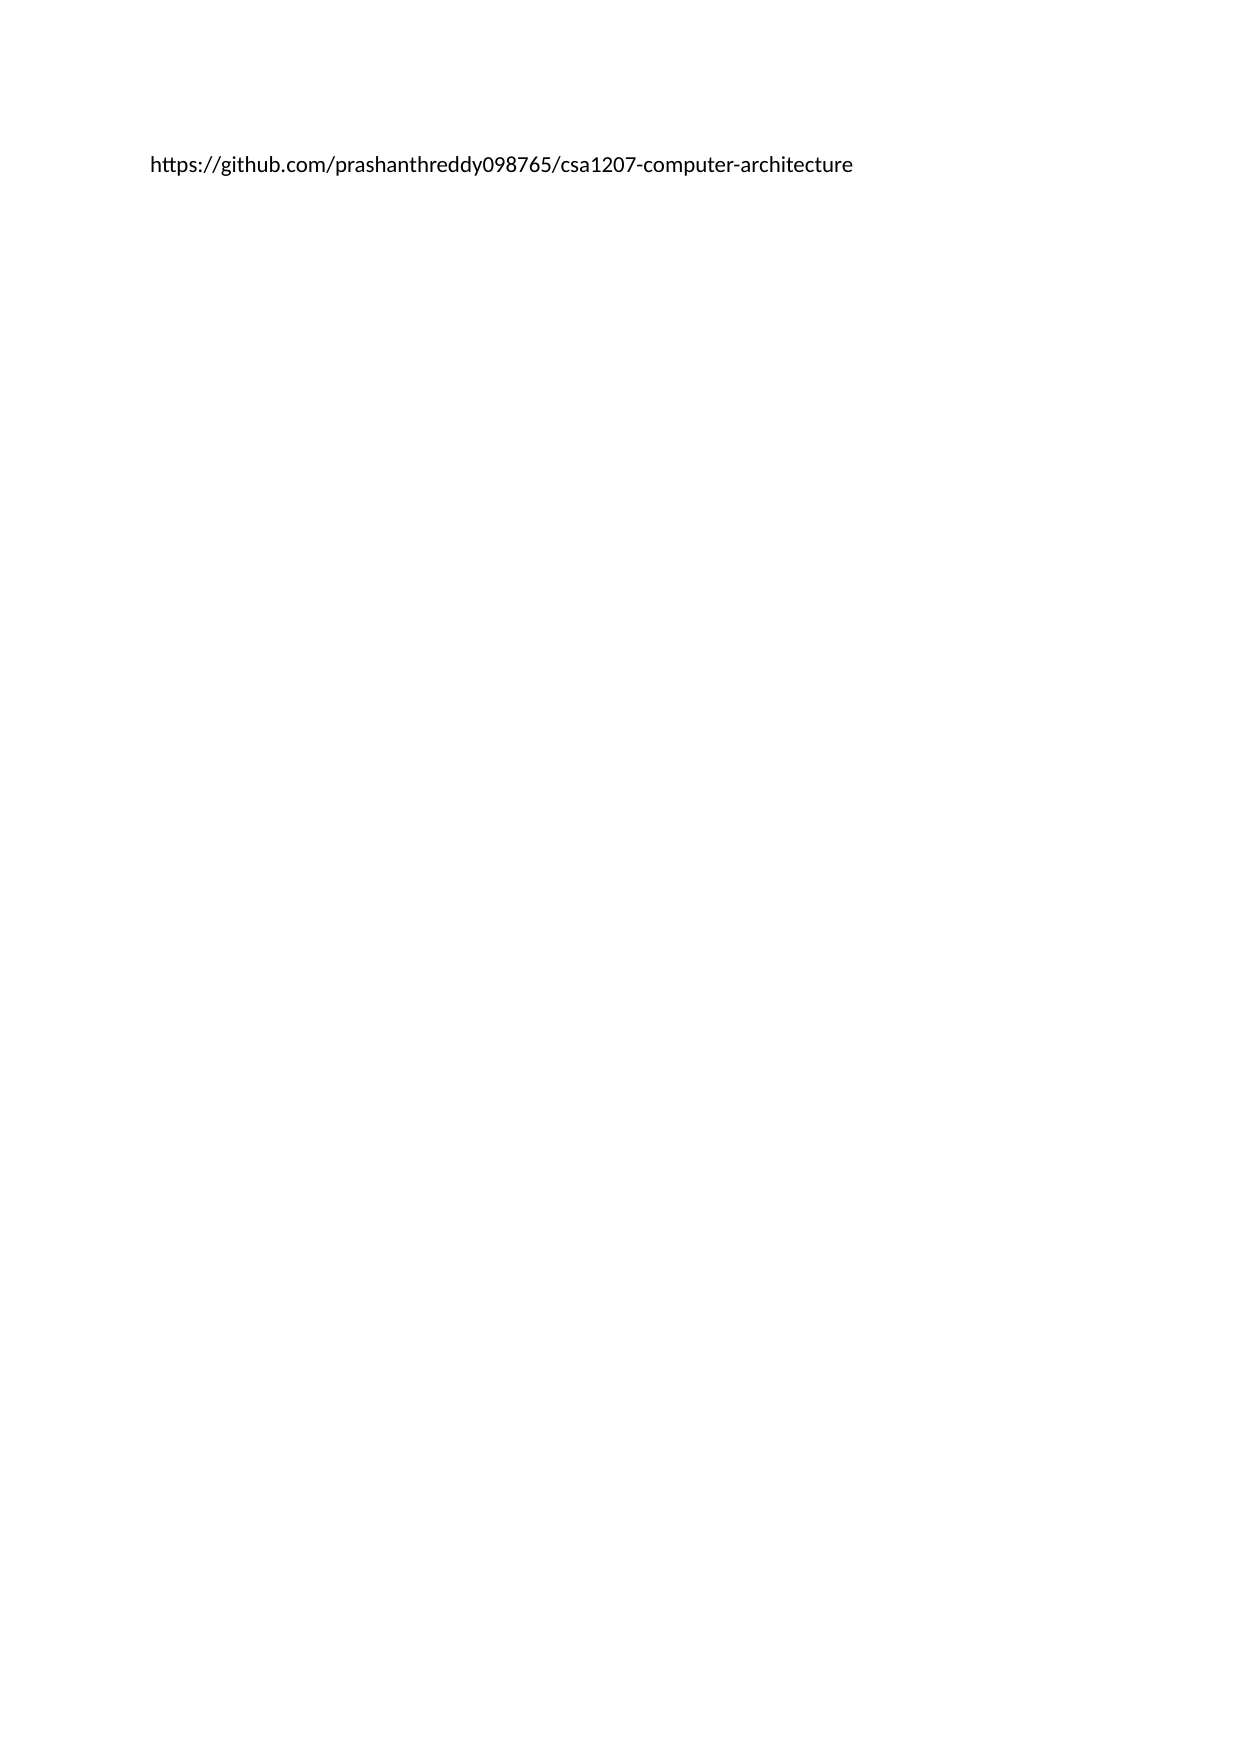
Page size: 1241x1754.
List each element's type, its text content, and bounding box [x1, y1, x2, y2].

text https://github.com/prashanthreddy098765/csa1207-computer-architecture [150, 150, 1090, 178]
